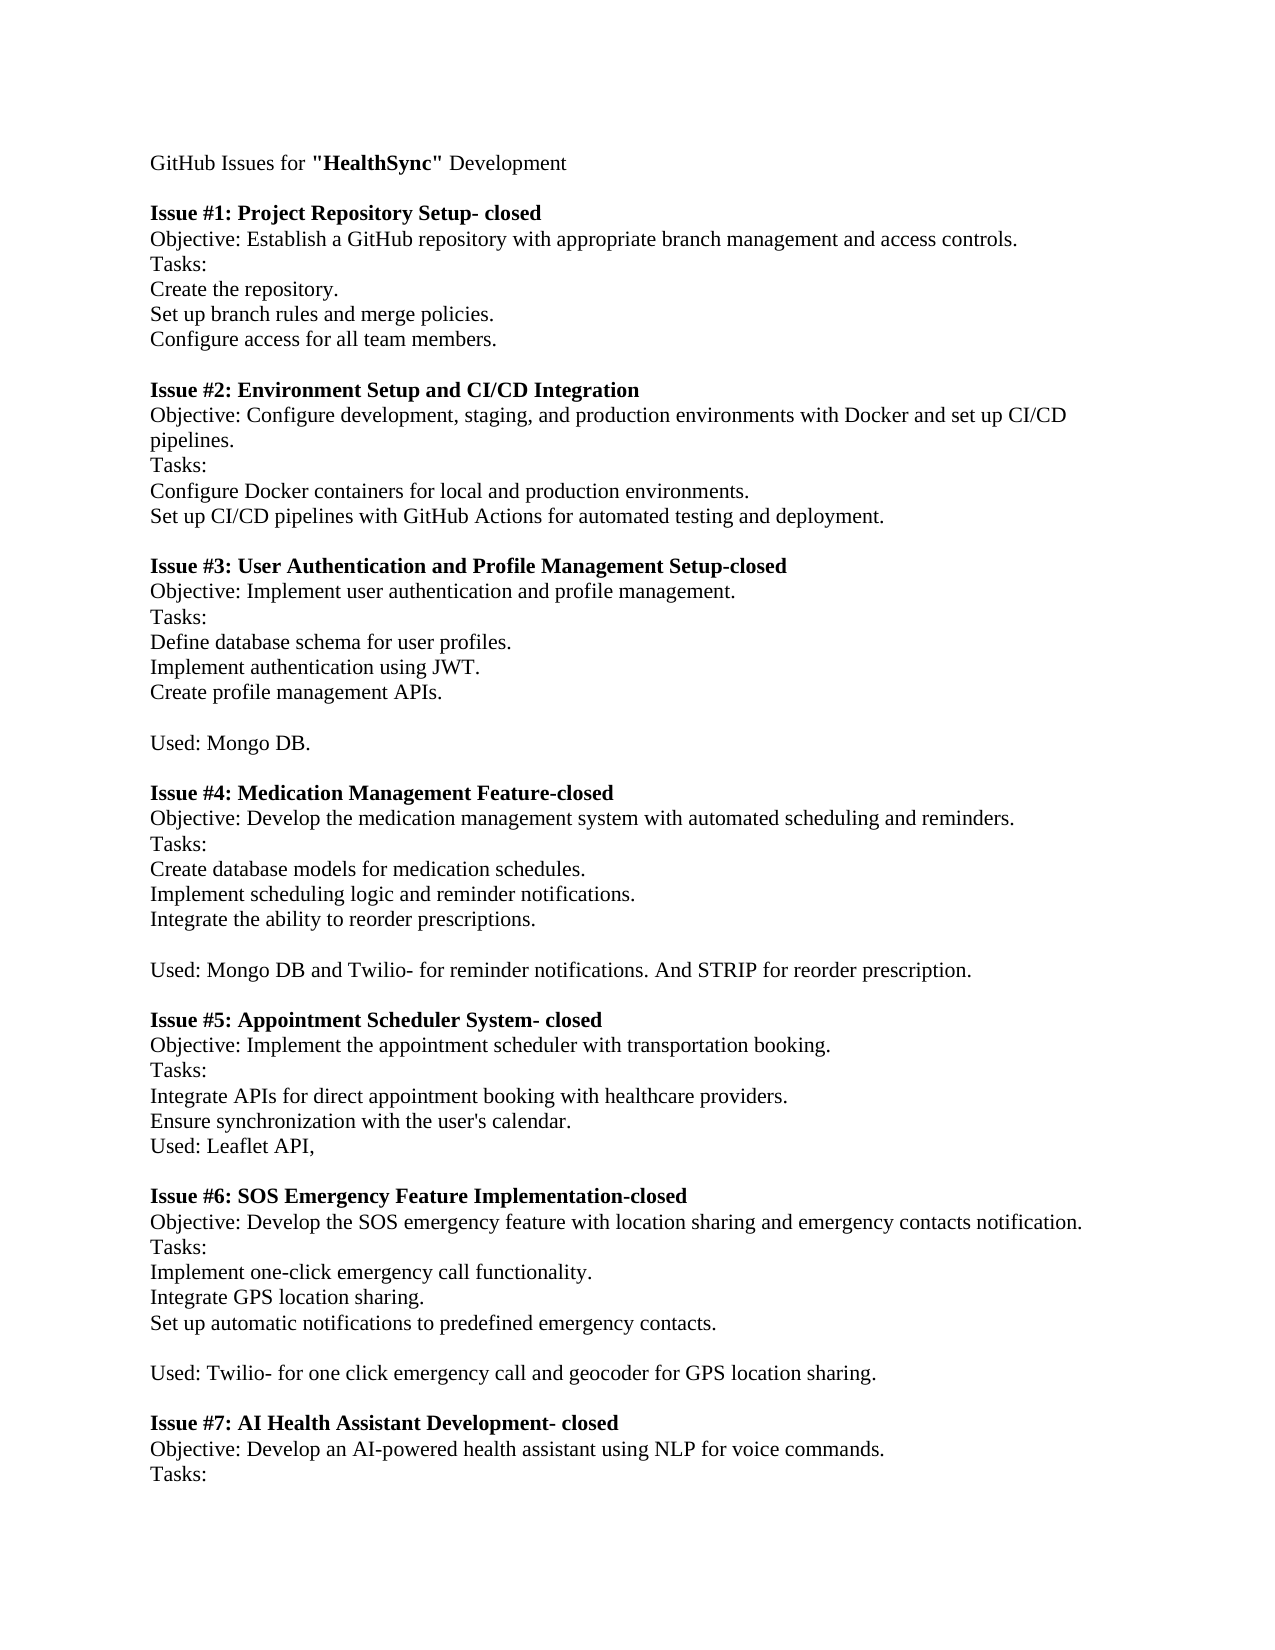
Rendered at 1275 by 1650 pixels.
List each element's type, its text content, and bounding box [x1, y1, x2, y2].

text Configure Docker containers for local and production environments. [150, 478, 1125, 503]
text Objective: Develop an AI-powered health assistant using NLP for voice commands. [150, 1436, 1125, 1461]
text Implement authentication using JWT. [150, 654, 1125, 679]
text Set up CI/CD pipelines with GitHub Actions for automated testing and deployment. [150, 503, 1125, 528]
text Create the repository. [150, 276, 1125, 301]
text Issue #1: Project Repository Setup- closed [150, 200, 1125, 226]
text Configure access for all team members. [150, 326, 1125, 352]
text Objective: Configure development, staging, and production environments with Docker and set up CI/CD pipelines. [150, 402, 1125, 452]
text Integrate the ability to reorder prescriptions. [150, 906, 1125, 931]
text Used: Mongo DB and Twilio- for reminder notifications. And STRIP for reorder prescription. [150, 957, 1125, 982]
text Tasks: [150, 452, 1125, 478]
text Objective: Implement the appointment scheduler with transportation booking. [150, 1032, 1125, 1057]
text Implement one-click emergency call functionality. [150, 1259, 1125, 1284]
text Tasks: [150, 1057, 1125, 1083]
text Set up automatic notifications to predefined emergency contacts. Used: Twilio- for one click emergency call and geocoder for GPS location sharing. [150, 1309, 1125, 1385]
text Objective: Develop the SOS emergency feature with location sharing and emergency contacts notification. [150, 1209, 1125, 1234]
text Create database models for medication schedules. [150, 856, 1125, 881]
text Objective: Establish a GitHub repository with appropriate branch management and access controls. [150, 226, 1125, 251]
text Define database schema for user profiles. [150, 629, 1125, 654]
text Implement scheduling logic and reminder notifications. [150, 881, 1125, 906]
text Tasks: [150, 604, 1125, 629]
text Issue #6: SOS Emergency Feature Implementation-closed [150, 1183, 1125, 1209]
text Integrate APIs for direct appointment booking with healthcare providers. [150, 1083, 1125, 1108]
text Tasks: [150, 831, 1125, 856]
text Issue #2: Environment Setup and CI/CD Integration [150, 377, 1125, 402]
text Issue #7: AI Health Assistant Development- closed [150, 1410, 1125, 1436]
text Tasks: [150, 251, 1125, 276]
text Issue #3: User Authentication and Profile Management Setup-closed [150, 553, 1125, 578]
text Tasks: [150, 1461, 1125, 1486]
text Create profile management APIs. Used: Mongo DB. [150, 679, 1125, 755]
text GitHub Issues for "HealthSync" Development [150, 150, 1125, 175]
text Integrate GPS location sharing. [150, 1284, 1125, 1309]
text Set up branch rules and merge policies. [150, 301, 1125, 326]
text Objective: Implement user authentication and profile management. [150, 578, 1125, 604]
text Objective: Develop the medication management system with automated scheduling and reminders. [150, 805, 1125, 831]
text Ensure synchronization with the user's calendar. [150, 1108, 1125, 1133]
text Used: Leaflet API, [150, 1133, 1125, 1158]
text Issue #4: Medication Management Feature-closed [150, 780, 1125, 805]
text Tasks: [150, 1234, 1125, 1259]
text Issue #5: Appointment Scheduler System- closed [150, 1007, 1125, 1032]
